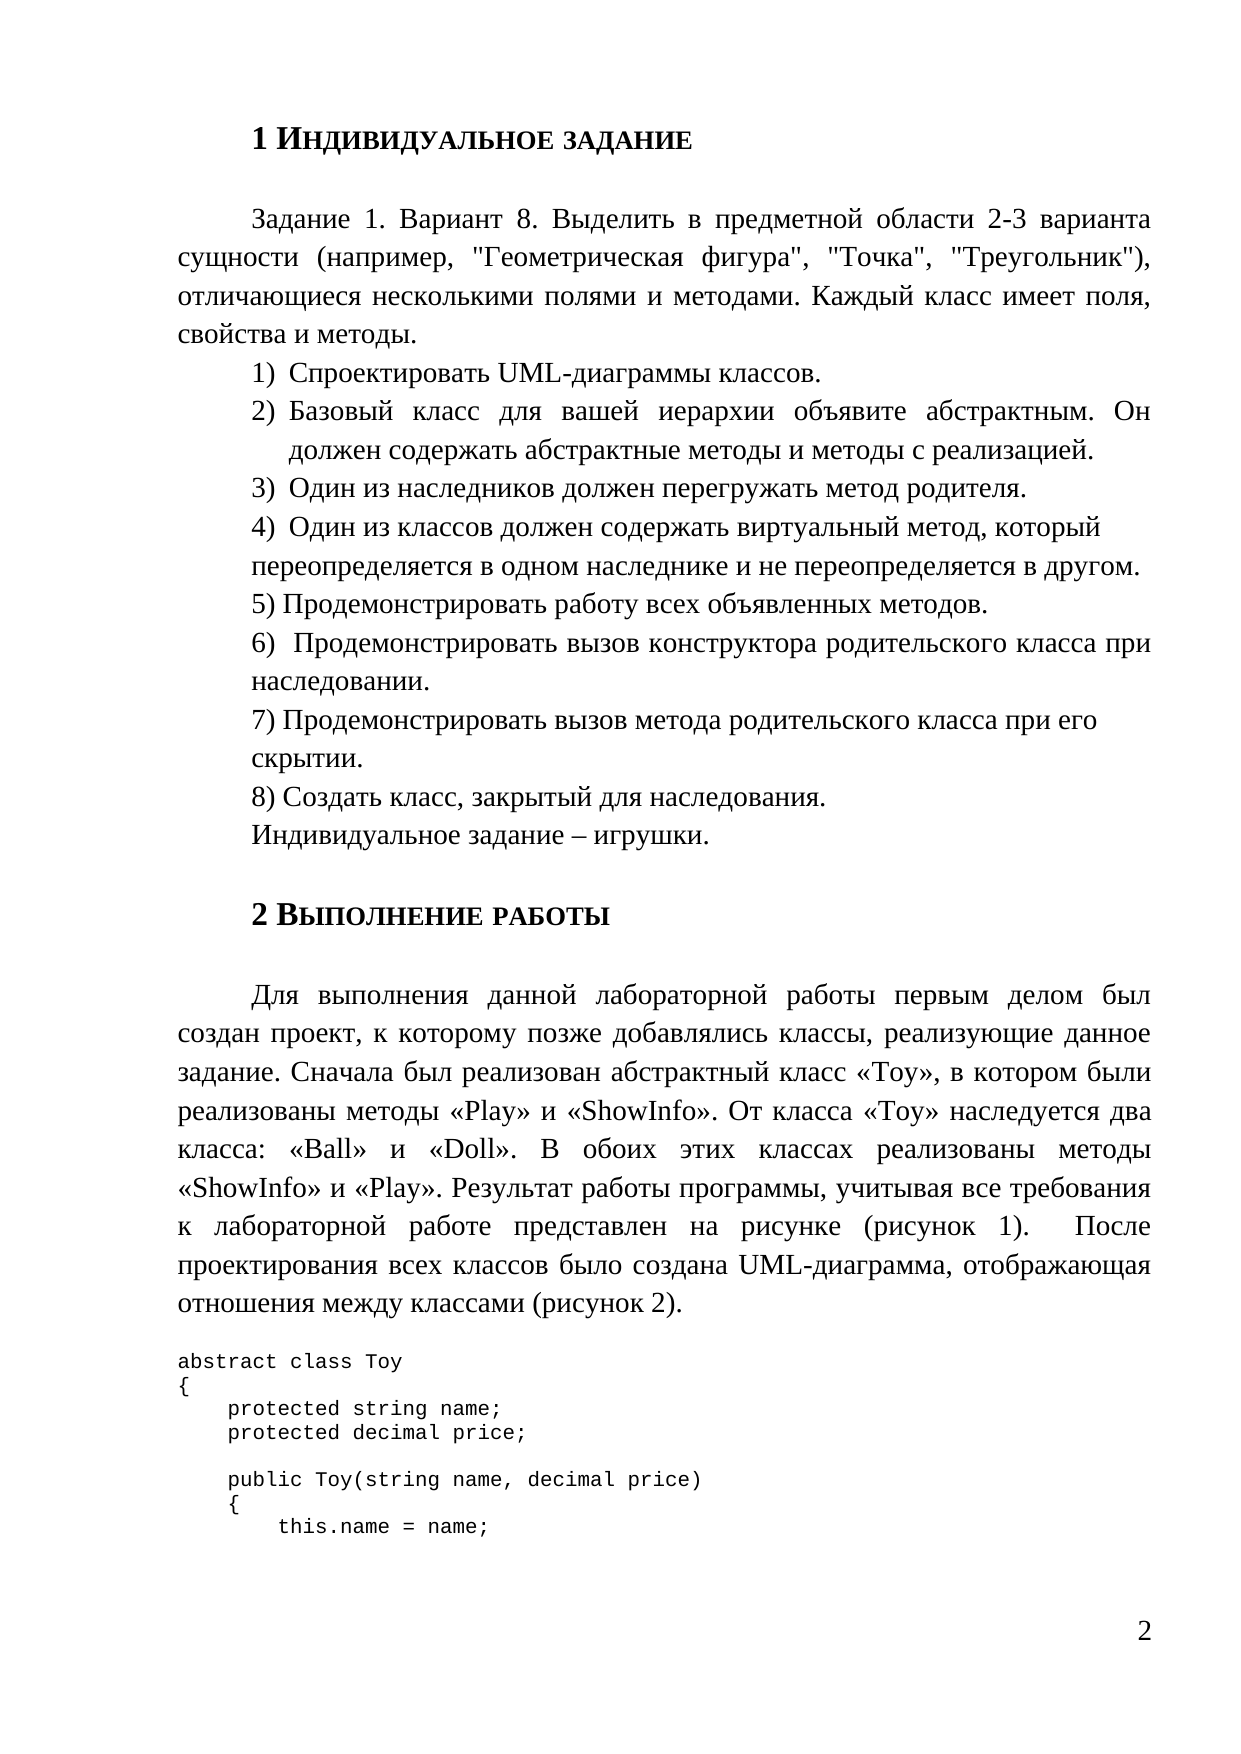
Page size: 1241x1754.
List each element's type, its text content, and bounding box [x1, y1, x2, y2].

text Для выполнения данной лабораторной работы первым делом был создан проект, к которому позже добавлялись классы, реализующие данное задание. Сначала был реализован абстрактный класс «Toy», в котором были реализованы методы «Play» и «ShowInfo». От класса «Toy» наследуется два класса: «Ball» и «Doll». В обоих этих классах реализованы методы «ShowInfo» и «Play». Результат работы программы, учитывая все требования к лабораторной работе представлен на рисунке (рисунок 1). После проектирования всех классов было создана UML-диаграмма, отображающая отношения между классами (рисунок 2). [177, 977, 1152, 1319]
text Индивидуальное задание – игрушки. [177, 817, 1152, 851]
text protected decimal price; [177, 1422, 1152, 1446]
text 5) Продемонстрировать работу всех объявленных методов. [177, 586, 1152, 620]
list Один из классов должен содержать виртуальный метод, который [251, 509, 1152, 543]
text public Toy(string name, decimal price) [177, 1469, 1152, 1493]
text { [177, 1493, 1152, 1516]
subtitle 2 Выполнение работы [177, 894, 1152, 933]
text 6) Продемонстрировать вызов конструктора родительского класса при наследовании. [251, 625, 1152, 697]
list Базовый класс для вашей иерархии объявите абстрактным. Он должен содержать абстрактные методы и методы с реализацией. [251, 393, 1152, 466]
text this.name = name; [177, 1516, 1152, 1540]
text abstract class Toy [177, 1351, 1152, 1374]
text protected string name; [177, 1398, 1152, 1422]
list Спроектировать UML-диаграммы классов. [251, 355, 1152, 388]
subtitle 1 Индивидуальное задание [177, 118, 1152, 156]
text Задание 1. Вариант 8. Выделить в предметной области 2-3 варианта сущности (например, "Геометрическая фигура", "Точка", "Треугольник"), отличающиеся несколькими полями и методами. Каждый класс имеет поля, свойства и методы. [177, 201, 1152, 350]
text переопределяется в одном наследнике и не переопределяется в другом. [177, 548, 1152, 581]
text 7) Продемонстрировать вызов метода родительского класса при его [177, 702, 1152, 735]
text скрытии. [177, 740, 1152, 774]
text { [177, 1374, 1152, 1398]
list Один из наследников должен перегружать метод родителя. [251, 471, 1152, 504]
text 8) Создать класс, закрытый для наследования. [177, 779, 1152, 812]
